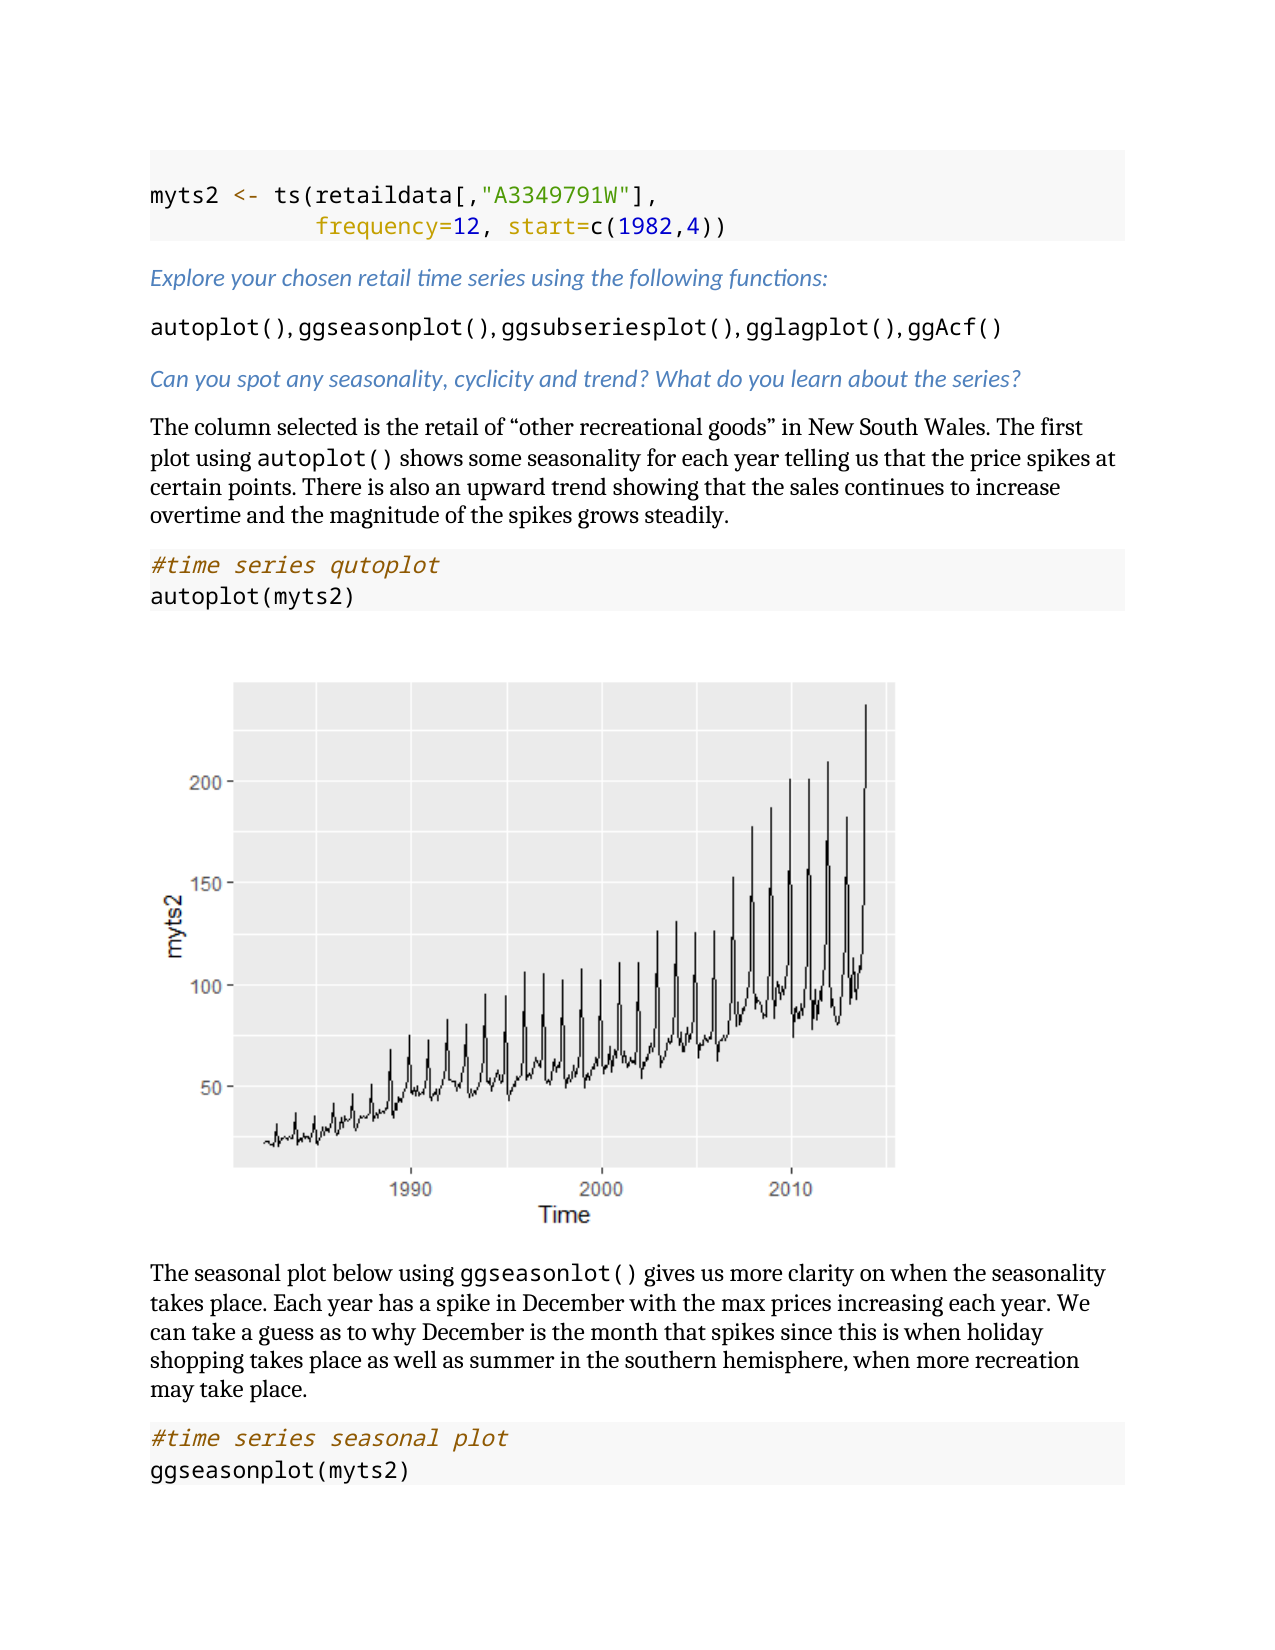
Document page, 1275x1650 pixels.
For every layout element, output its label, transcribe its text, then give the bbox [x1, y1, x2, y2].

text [150, 150, 1125, 241]
text autoplot(), ggseasonplot(), ggsubseriesplot(), gglagplot(), ggAcf() [150, 311, 1125, 343]
picture [150, 632, 908, 1239]
text #time series seasonal plot ggseasonplot(myts2) [150, 1422, 1125, 1485]
text The column selected is the retail of “other recreational goods” in New South Wales. The first plot using autoplot() shows some seasonality for each year telling us that the price spikes at certain points. There is also an upward trend showing that the sales continues to increase overtime and the magnitude of the spikes grows steadily. [150, 413, 1125, 530]
text The seasonal plot below using ggseasonlot() gives us more clarity on when the seasonality takes place. Each year has a spike in December with the max prices increasing each year. We can take a guess as to why December is the month that spikes since this is when holiday shopping takes place as well as summer in the southern hemisphere, when more recreation may take place. [150, 1257, 1125, 1404]
subtitle Can you spot any seasonality, cyclicity and trend? What do you learn about the series? [150, 363, 1125, 394]
subtitle Explore your chosen retail time series using the following functions: [150, 262, 1125, 293]
text #time series qutoplot autoplot(myts2) [356, 549, 1125, 611]
